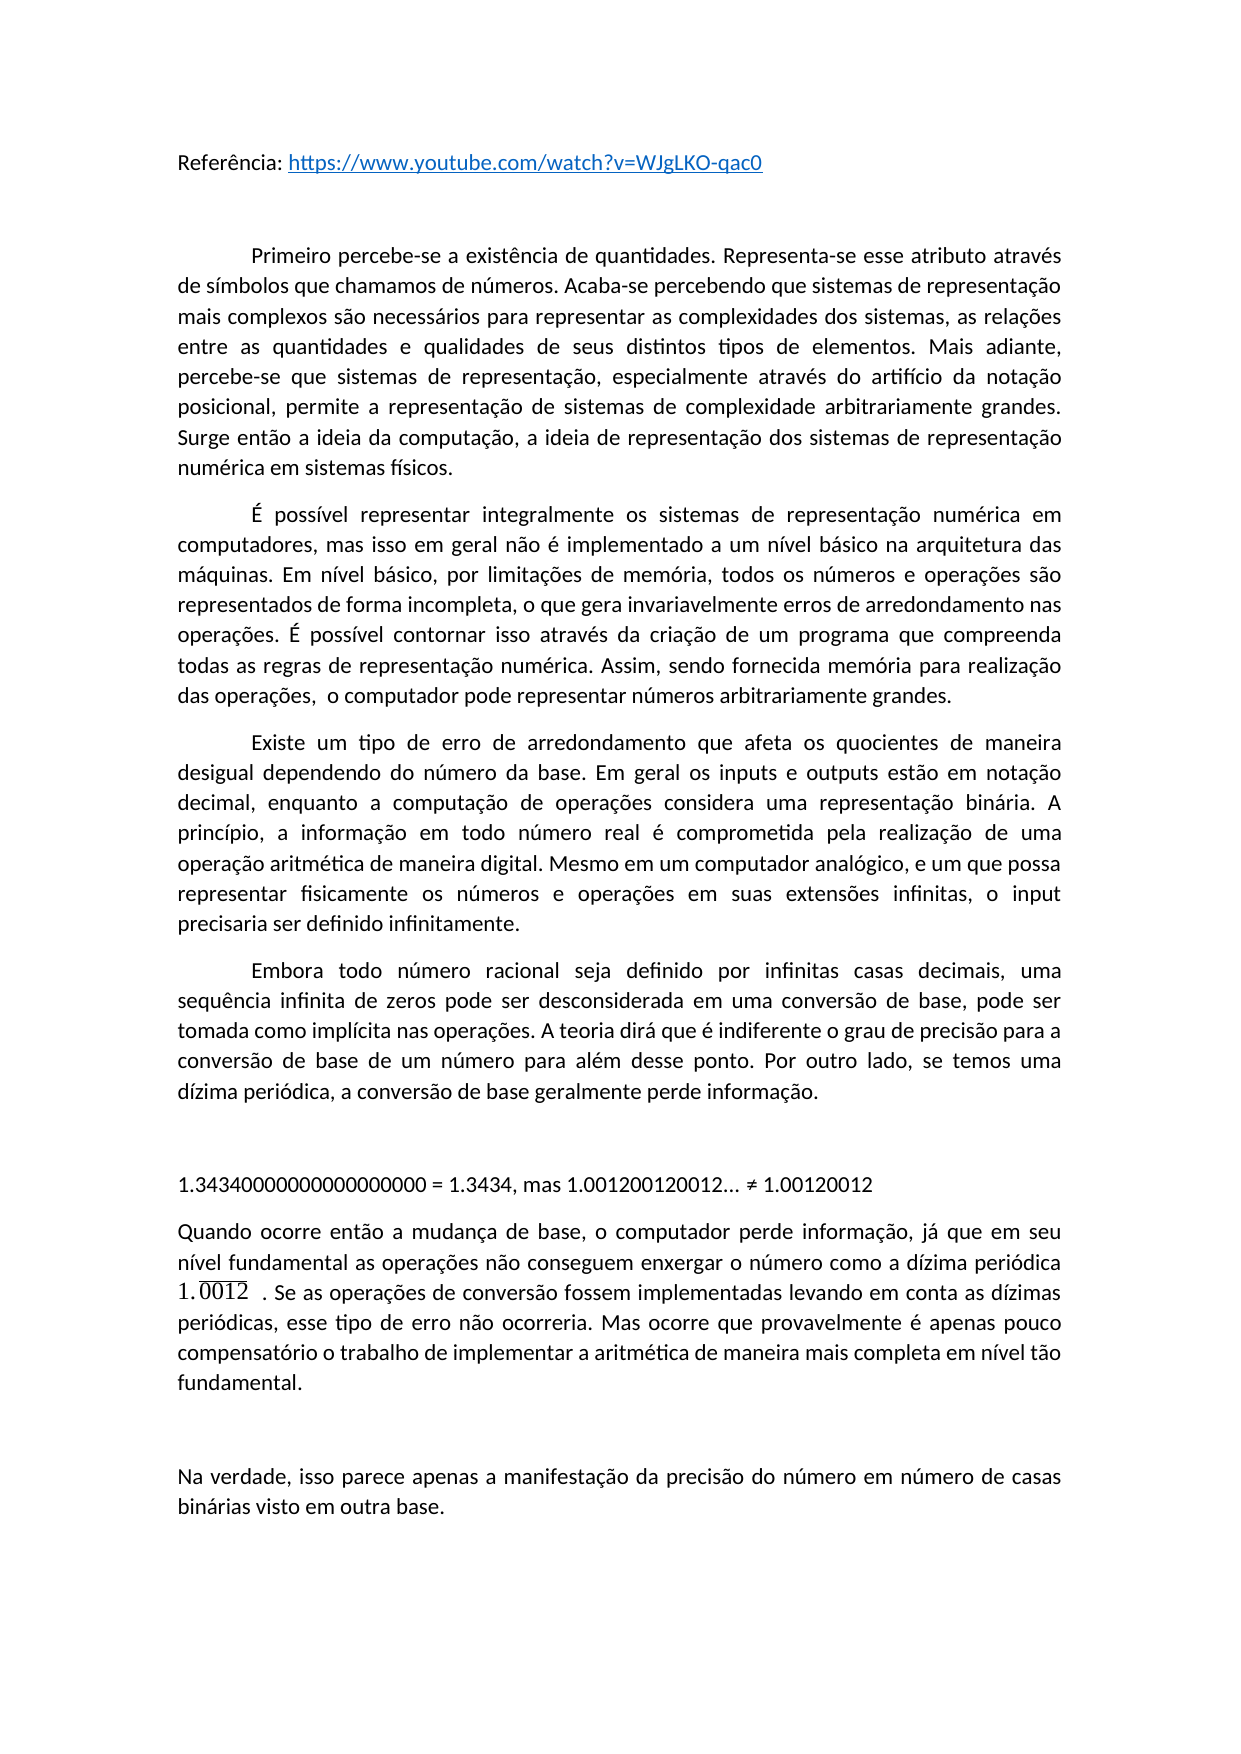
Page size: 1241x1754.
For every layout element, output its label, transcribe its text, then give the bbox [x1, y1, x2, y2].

text Quando ocorre então a mudança de base, o computador perde informação, já que em seu nível fundamental as operações não conseguem enxergar o número como a dízima periódica . Se as operações de conversão fossem implementadas levando em conta as dízimas periódicas, esse tipo de erro não ocorreria. Mas ocorre que provavelmente é apenas pouco compensatório o trabalho de implementar a aritmética de maneira mais completa em nível tão fundamental. [177, 1217, 1063, 1396]
text Referência: https://www.youtube.com/watch?v=WJgLKO-qac0 [177, 148, 1063, 176]
text 1.34340000000000000000 = 1.3434, mas 1.001200120012... ≠ 1.00120012 [177, 1171, 1063, 1198]
text É possível representar integralmente os sistemas de representação numérica em computadores, mas isso em geral não é implementado a um nível básico na arquitetura das máquinas. Em nível básico, por limitações de memória, todos os números e operações são representados de forma incompleta, o que gera invariavelmente erros de arredondamento nas operações. É possível contornar isso através da criação de um programa que compreenda todas as regras de representação numérica. Assim, sendo fornecida memória para realização das operações, o computador pode representar números arbitrariamente grandes. [177, 500, 1063, 709]
text Embora todo número racional seja definido por infinitas casas decimais, uma sequência infinita de zeros pode ser desconsiderada em uma conversão de base, pode ser tomada como implícita nas operações. A teoria dirá que é indiferente o grau de precisão para a conversão de base de um número para além desse ponto. Por outro lado, se temos uma dízima periódica, a conversão de base geralmente perde informação. [177, 956, 1063, 1105]
text Primeiro percebe-se a existência de quantidades. Representa-se esse atributo através de símbolos que chamamos de números. Acaba-se percebendo que sistemas de representação mais complexos são necessários para representar as complexidades dos sistemas, as relações entre as quantidades e qualidades de seus distintos tipos de elementos. Mais adiante, percebe-se que sistemas de representação, especialmente através do artifício da notação posicional, permite a representação de sistemas de complexidade arbitrariamente grandes. Surge então a ideia da computação, a ideia de representação dos sistemas de representação numérica em sistemas físicos. [177, 241, 1063, 481]
text Na verdade, isso parece apenas a manifestação da precisão do número em número de casas binárias visto em outra base. [177, 1462, 1063, 1520]
text Existe um tipo de erro de arredondamento que afeta os quocientes de maneira desigual dependendo do número da base. Em geral os inputs e outputs estão em notação decimal, enquanto a computação de operações considera uma representação binária. A princípio, a informação em todo número real é comprometida pela realização de uma operação aritmética de maneira digital. Mesmo em um computador analógico, e um que possa representar fisicamente os números e operações em suas extensões infinitas, o input precisaria ser definido infinitamente. [177, 728, 1063, 937]
